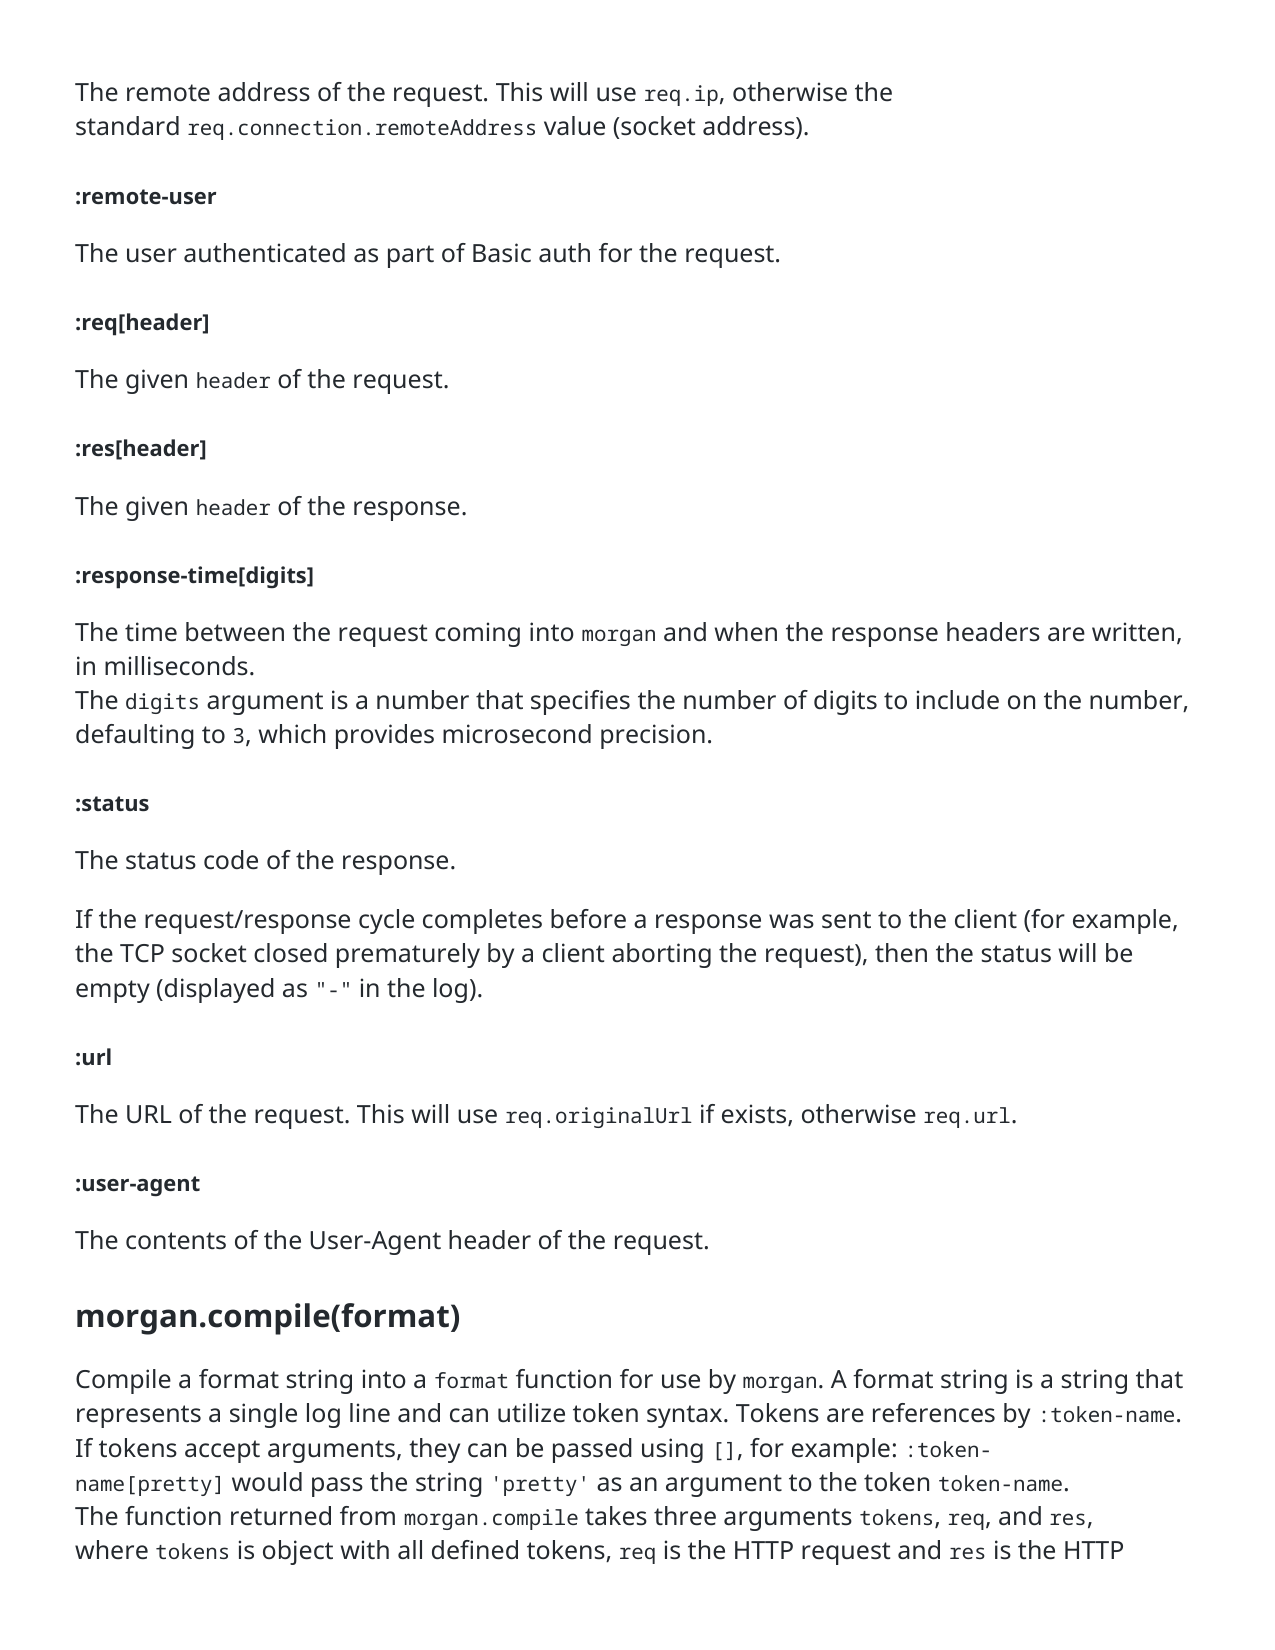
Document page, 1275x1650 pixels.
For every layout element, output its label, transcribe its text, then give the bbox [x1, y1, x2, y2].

text Compile a format string into a format function for use by morgan. A format string is a string that represents a single log line and can utilize token syntax. Tokens are references by :token-name. If tokens accept arguments, they can be passed using [], for example: :token-name[pretty] would pass the string 'pretty' as an argument to the token token-name. [75, 1362, 1200, 1498]
text The given header of the request. [75, 362, 1200, 396]
text The URL of the request. This will use req.originalUrl if exists, otherwise req.url. [75, 1097, 1200, 1131]
text :status [75, 788, 1200, 818]
text :response-time[digits] [75, 560, 1200, 589]
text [75, 1498, 1200, 1566]
text :remote-user [75, 181, 1200, 210]
text :req[header] [75, 307, 1200, 337]
text :user-agent [75, 1168, 1200, 1198]
text :url [75, 1042, 1200, 1072]
text The time between the request coming into morgan and when the response headers are written, in milliseconds. [75, 614, 1200, 683]
text The given header of the response. [75, 488, 1200, 522]
text :res[header] [75, 433, 1200, 463]
text The remote address of the request. This will use req.ip, otherwise the standard req.connection.remoteAddress value (socket address). [75, 75, 1200, 143]
text The digits argument is a number that specifies the number of digits to include on the number, defaulting to 3, which provides microsecond precision. [75, 683, 1200, 751]
text The contents of the User-Agent header of the request. [75, 1223, 1200, 1257]
text The user authenticated as part of Basic auth for the request. [75, 235, 1200, 269]
text If the request/response cycle completes before a response was sent to the client (for example, the TCP socket closed prematurely by a client aborting the request), then the status will be empty (displayed as "-" in the log). [75, 902, 1200, 1004]
text The status code of the response. [75, 843, 1200, 877]
text morgan.compile(format) [75, 1294, 1200, 1337]
